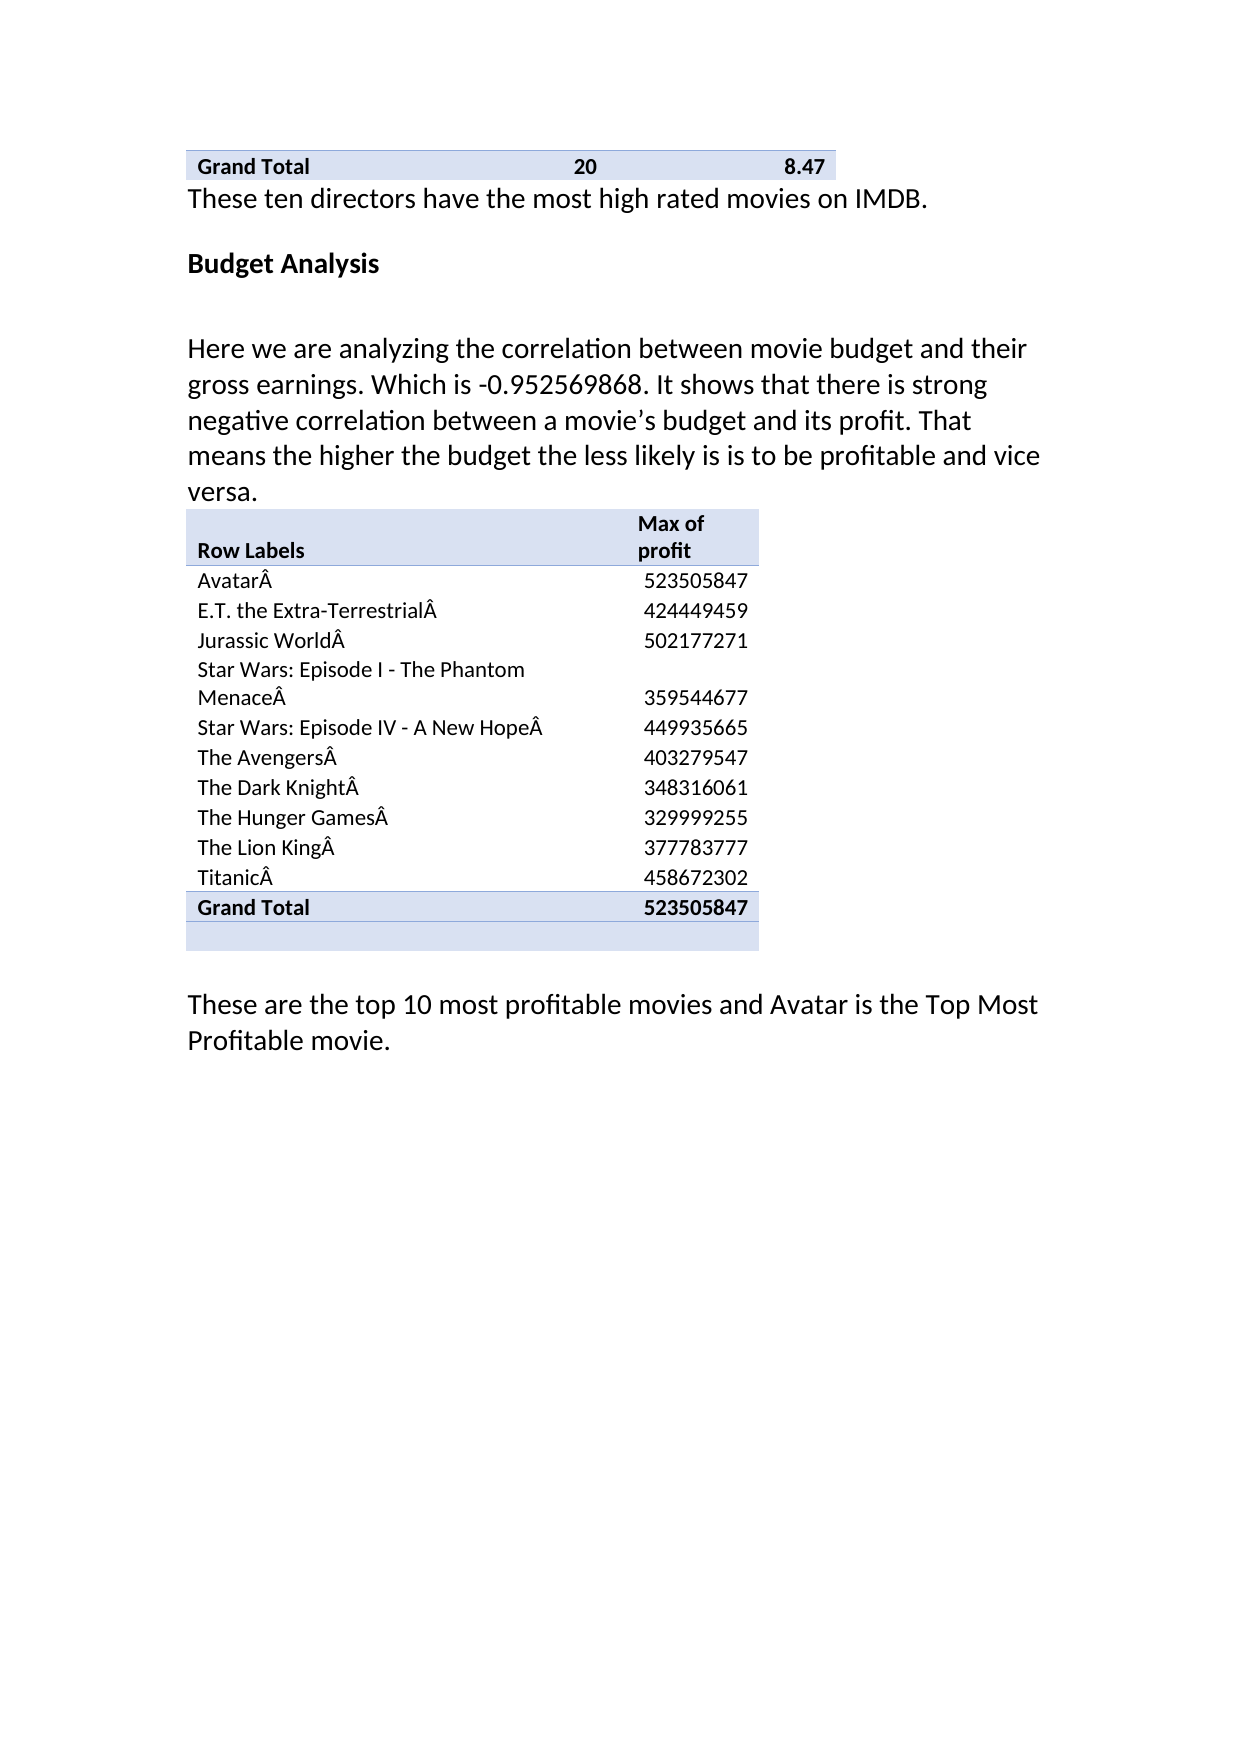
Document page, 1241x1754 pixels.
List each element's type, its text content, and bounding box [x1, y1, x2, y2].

table_cell 403279547 [626, 741, 759, 771]
table_cell The AvengersÂ [186, 741, 626, 771]
table_cell 377783777 [626, 831, 759, 861]
table_cell 359544677 [626, 655, 759, 711]
table_cell Star Wars: Episode IV - A New HopeÂ [186, 711, 626, 741]
table_cell 20 [371, 151, 608, 180]
table_cell Jurassic WorldÂ [186, 625, 626, 655]
table_cell 458672302 [626, 861, 759, 891]
table_cell The Dark KnightÂ [186, 771, 626, 801]
table_cell [626, 922, 759, 951]
subtitle Budget Analysis [187, 245, 1053, 280]
table_cell The Hunger GamesÂ [186, 801, 626, 831]
table_cell E.T. the Extra-TerrestrialÂ [186, 595, 626, 625]
table_cell Grand Total [186, 151, 371, 180]
table_cell The Lion KingÂ [186, 831, 626, 861]
text Here we are analyzing the correlation between movie budget and their gross earnings. Which is -0.952569868. It shows that there is strong negative correlation between a movie’s budget and its profit. That means the higher the budget the less likely is is to be profitable and vice versa. [187, 331, 1053, 509]
table_cell 502177271 [626, 625, 759, 655]
table_cell AvatarÂ [186, 566, 626, 595]
table_cell 523505847 [626, 566, 759, 595]
text These are the top 10 most profitable movies and Avatar is the Top Most Profitable movie. [187, 986, 1053, 1058]
table_header Row Labels [186, 509, 626, 565]
table_cell 8.47 [608, 151, 836, 180]
table_cell Star Wars: Episode I - The Phantom MenaceÂ [186, 655, 626, 711]
table_cell Grand Total [186, 892, 626, 921]
table_cell [186, 922, 626, 951]
table_cell 424449459 [626, 595, 759, 625]
table_cell 329999255 [626, 801, 759, 831]
table_cell 449935665 [626, 711, 759, 741]
text These ten directors have the most high rated movies on IMDB. [187, 180, 1053, 216]
table_cell 348316061 [626, 771, 759, 801]
table_cell TitanicÂ [186, 861, 626, 891]
table_cell 523505847 [626, 892, 759, 921]
table_header Max of profit [626, 509, 759, 565]
